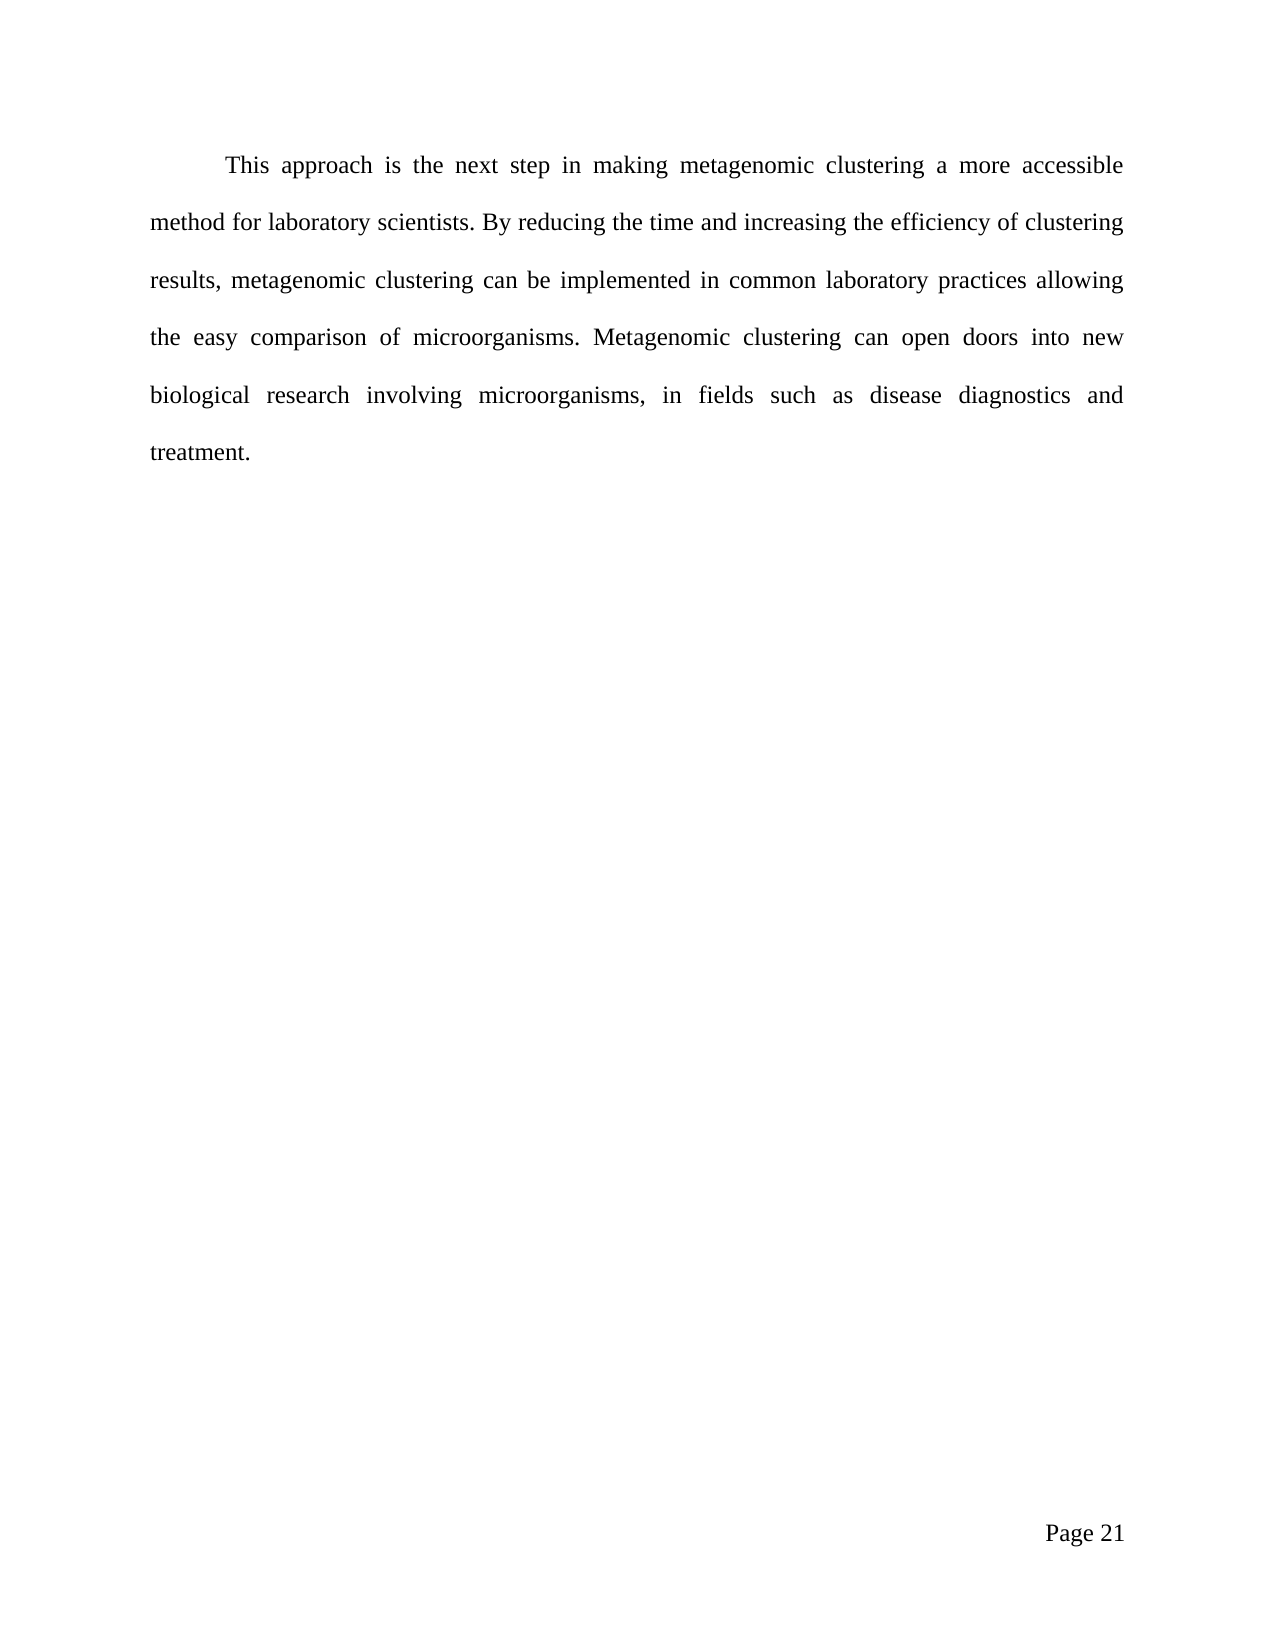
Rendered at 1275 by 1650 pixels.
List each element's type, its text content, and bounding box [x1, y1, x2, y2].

text This approach is the next step in making metagenomic clustering a more accessible method for laboratory scientists. By reducing the time and increasing the efficiency of clustering results, metagenomic clustering can be implemented in common laboratory practices allowing the easy comparison of microorganisms. Metagenomic clustering can open doors into new biological research involving microorganisms, in fields such as disease diagnostics and treatment. [150, 150, 1125, 466]
